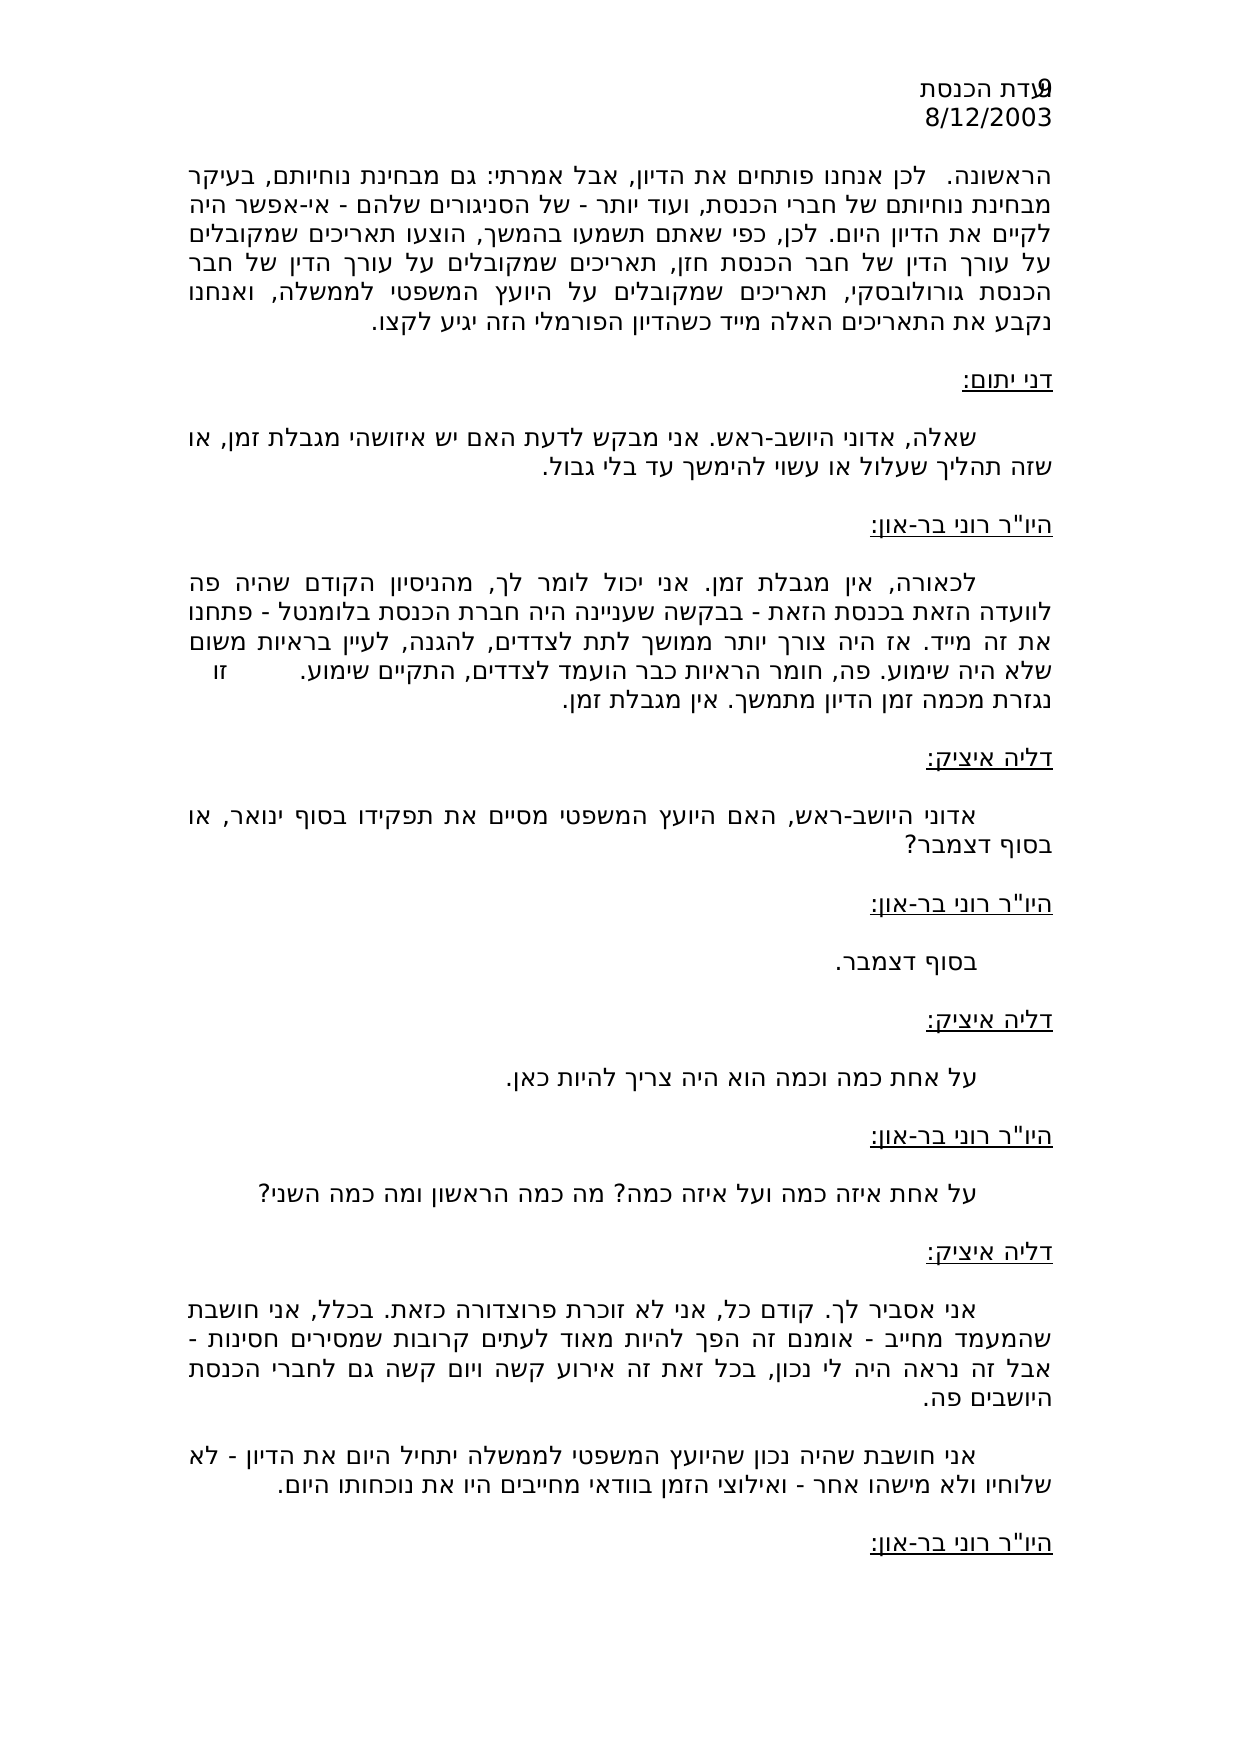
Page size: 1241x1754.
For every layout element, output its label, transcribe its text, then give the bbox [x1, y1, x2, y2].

text שאלה, אדוני היושב-ראש. אני מבקש לדעת האם יש איזושהי מגבלת זמן, או שזה תהליך שעלול או עשוי להימשך עד בלי גבול. [187, 423, 1053, 481]
text דני יתום: [187, 336, 1053, 394]
text דליה איציק: [187, 976, 1053, 1034]
text על אחת כמה וכמה הוא היה צריך להיות כאן. [187, 1063, 1053, 1092]
text דליה איציק: [187, 1208, 1053, 1267]
text אני חושבת שהיה נכון שהיועץ המשפטי לממשלה יתחיל היום את הדיון - לא שלוחיו ולא מישהו אחר - ואילוצי הזמן בוודאי מחייבים היו את נוכחותו היום. [187, 1441, 1053, 1499]
text היו"ר רוני בר-און: [187, 1499, 1053, 1557]
text בסוף דצמבר. [187, 947, 1053, 976]
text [187, 161, 1053, 336]
text אדוני היושב-ראש, האם היועץ המשפטי מסיים את תפקידו בסוף ינואר, או בסוף דצמבר? [187, 801, 1053, 859]
text על אחת איזה כמה ועל איזה כמה? מה כמה הראשון ומה כמה השני? [187, 1179, 1053, 1208]
text לכאורה, אין מגבלת זמן. אני יכול לומר לך, מהניסיון הקודם שהיה פה לוועדה הזאת בכנסת הזאת - בבקשה שעניינה היה חברת הכנסת בלומנטל - פתחנו את זה מייד. אז היה צורך יותר ממושך לתת לצדדים, להגנה, לעיין בראיות משום שלא היה שימוע. פה, חומר הראיות כבר הועמד לצדדים, התקיים שימוע. זו נגזרת מכמה זמן הדיון מתמשך. אין מגבלת זמן. [187, 568, 1053, 714]
text היו"ר רוני בר-און: [187, 859, 1053, 918]
text היו"ר רוני בר-און: [187, 1092, 1053, 1150]
text דליה איציק: [187, 714, 1053, 772]
text אני אסביר לך. קודם כל, אני לא זוכרת פרוצדורה כזאת. בכלל, אני חושבת שהמעמד מחייב - אומנם זה הפך להיות מאוד לעתים קרובות שמסירים חסינות - אבל זה נראה היה לי נכון, בכל זאת זה אירוע קשה ויום קשה גם לחברי הכנסת היושבים פה. [187, 1295, 1053, 1412]
text היו"ר רוני בר-און: [187, 481, 1053, 539]
